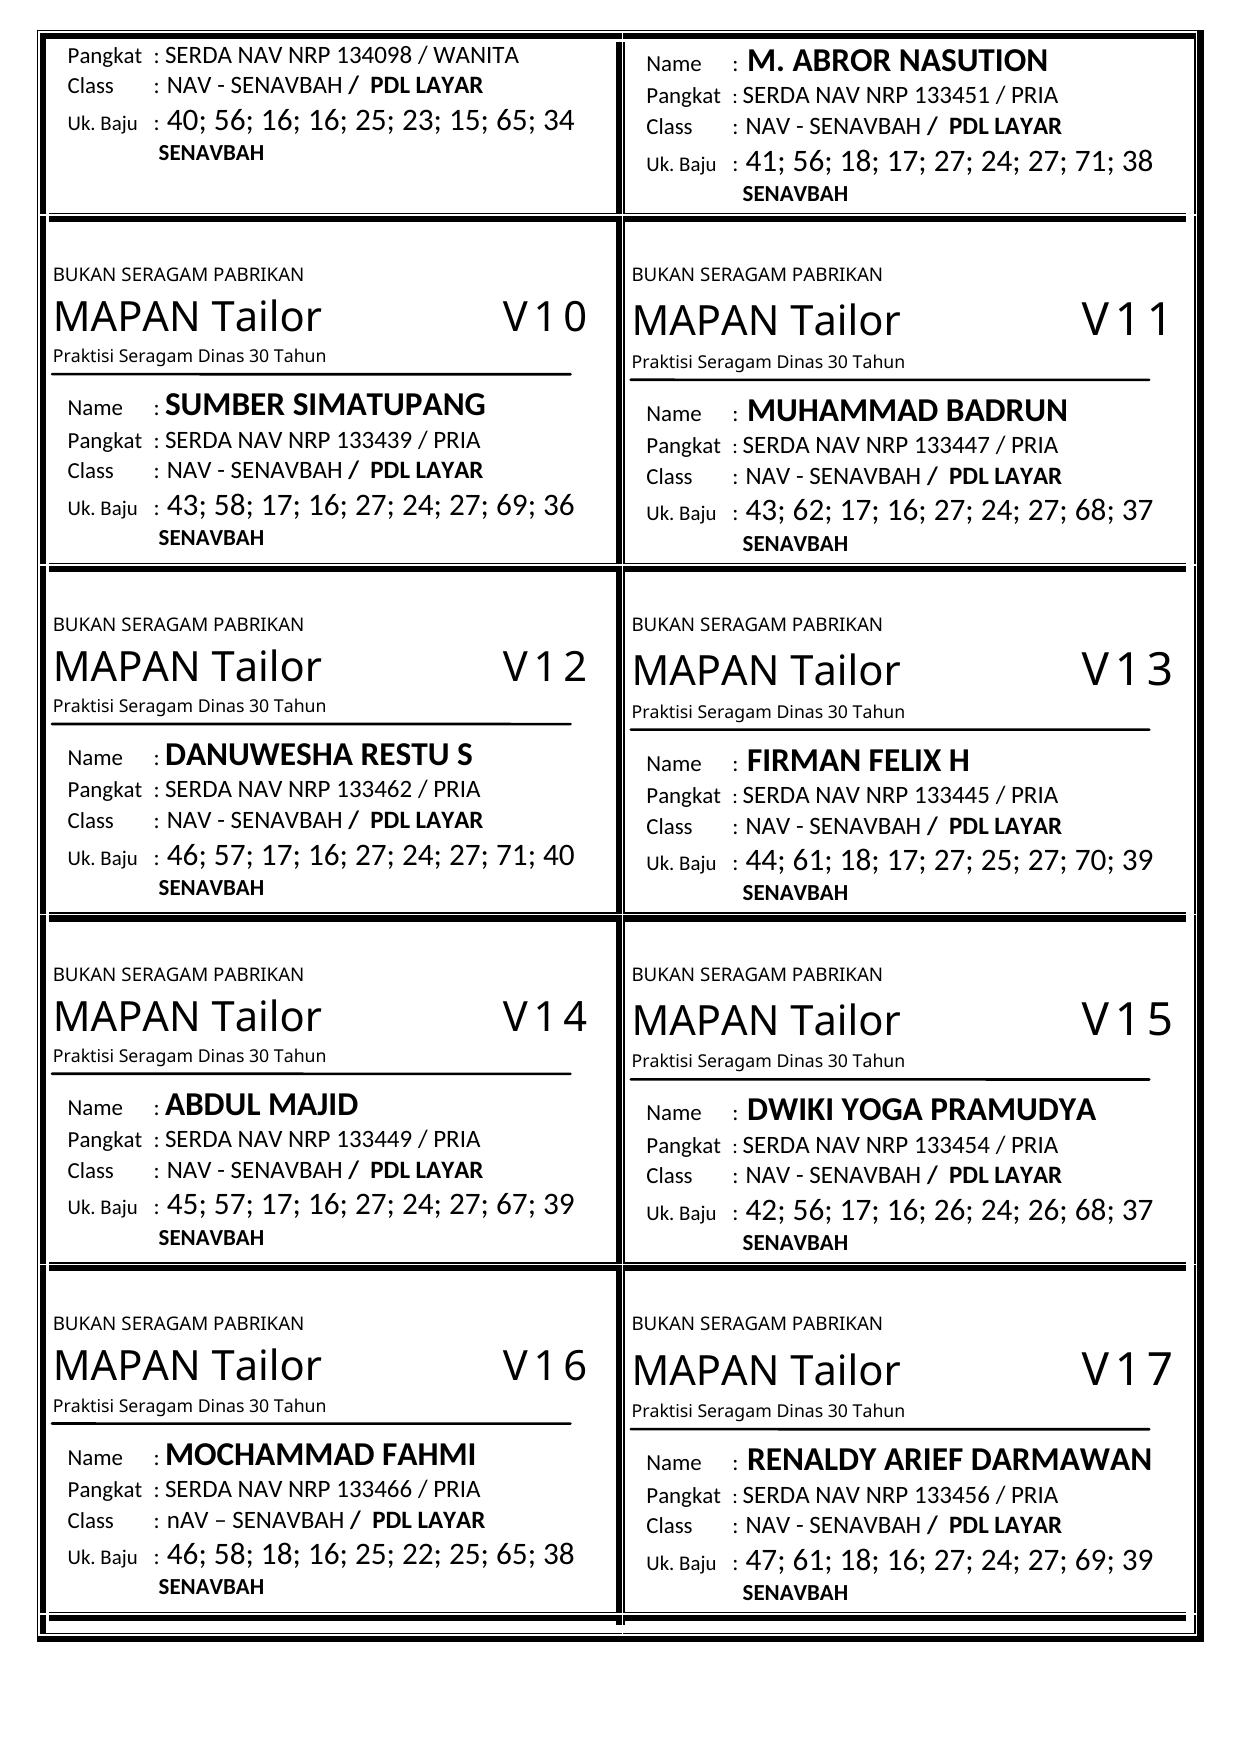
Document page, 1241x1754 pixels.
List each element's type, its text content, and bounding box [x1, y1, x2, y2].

table_cell BUKAN SERAGAM PABRIKAN MAPAN Tailor V15 Praktisi Seragam Dinas 30 Tahun Name : DWIKI YOGA PRAMUDYA Pangkat : SERDA NAV NRP 133454 / PRIA Class : NAV - SENAVBAH / PDL LAYAR Uk. Baju : 42; 56; 17; 16; 26; 24; 26; 68; 37 SENAVBAH [620, 912, 1197, 1262]
table_cell BUKAN SERAGAM PABRIKAN MAPAN Tailor V11 Praktisi Seragam Dinas 30 Tahun Name : MUHAMMAD BADRUN Pangkat : SERDA NAV NRP 133447 / PRIA Class : NAV - SENAVBAH / PDL LAYAR Uk. Baju : 43; 62; 17; 16; 27; 24; 27; 68; 37 SENAVBAH [620, 213, 1197, 562]
table_cell BUKAN SERAGAM PABRIKAN MAPAN Tailor V16 Praktisi Seragam Dinas 30 Tahun Name : MOCHAMMAD FAHMI Pangkat : SERDA NAV NRP 133466 / PRIA Class : nAV – SENAVBAH / PDL LAYAR Uk. Baju : 46; 58; 18; 16; 25; 22; 25; 65; 38 SENAVBAH [41, 1262, 620, 1612]
table_cell BUKAN SERAGAM PABRIKAN MAPAN Tailor V12 Praktisi Seragam Dinas 30 Tahun Name : DANUWESHA RESTU S Pangkat : SERDA NAV NRP 133462 / PRIA Class : NAV - SENAVBAH / PDL LAYAR Uk. Baju : 46; 57; 17; 16; 27; 24; 27; 71; 40 SENAVBAH [41, 563, 620, 912]
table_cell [620, 31, 1197, 213]
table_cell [620, 1612, 1197, 1632]
table_cell BUKAN SERAGAM PABRIKAN MAPAN Tailor V17 Praktisi Seragam Dinas 30 Tahun Name : RENALDY ARIEF DARMAWAN Pangkat : SERDA NAV NRP 133456 / PRIA Class : NAV - SENAVBAH / PDL LAYAR Uk. Baju : 47; 61; 18; 16; 27; 24; 27; 69; 39 SENAVBAH [620, 1262, 1197, 1612]
table_cell BUKAN SERAGAM PABRIKAN MAPAN Tailor V10 Praktisi Seragam Dinas 30 Tahun Name : SUMBER SIMATUPANG Pangkat : SERDA NAV NRP 133439 / PRIA Class : NAV - SENAVBAH / PDL LAYAR Uk. Baju : 43; 58; 17; 16; 27; 24; 27; 69; 36 SENAVBAH [41, 213, 620, 562]
table_cell BUKAN SERAGAM PABRIKAN MAPAN Tailor V13 Praktisi Seragam Dinas 30 Tahun Name : FIRMAN FELIX H Pangkat : SERDA NAV NRP 133445 / PRIA Class : NAV - SENAVBAH / PDL LAYAR Uk. Baju : 44; 61; 18; 17; 27; 25; 27; 70; 39 SENAVBAH [620, 563, 1197, 912]
table_cell BUKAN SERAGAM PABRIKAN MAPAN Tailor V14 Praktisi Seragam Dinas 30 Tahun Name : ABDUL MAJID Pangkat : SERDA NAV NRP 133449 / PRIA Class : NAV - SENAVBAH / PDL LAYAR Uk. Baju : 45; 57; 17; 16; 27; 24; 27; 67; 39 SENAVBAH [41, 912, 620, 1262]
